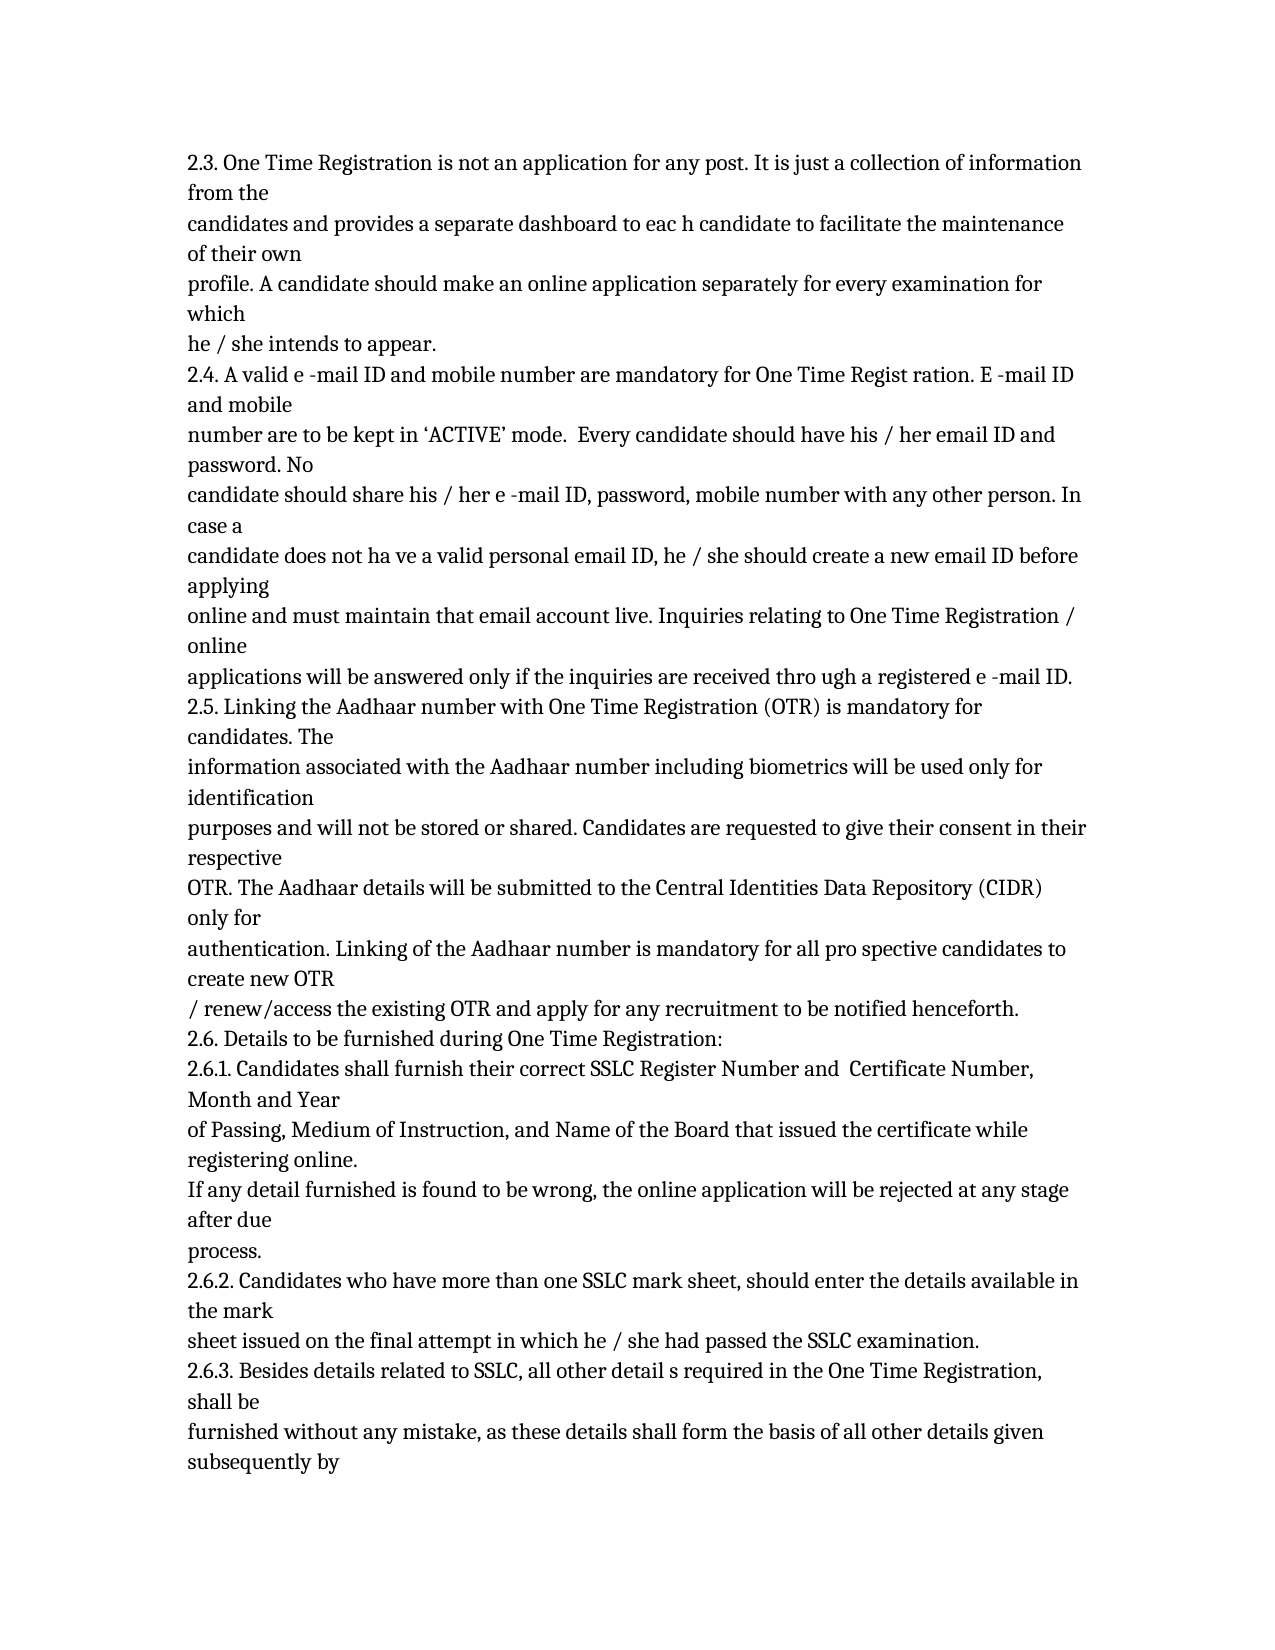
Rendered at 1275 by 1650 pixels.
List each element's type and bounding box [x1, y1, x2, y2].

text [187, 150, 1087, 1475]
